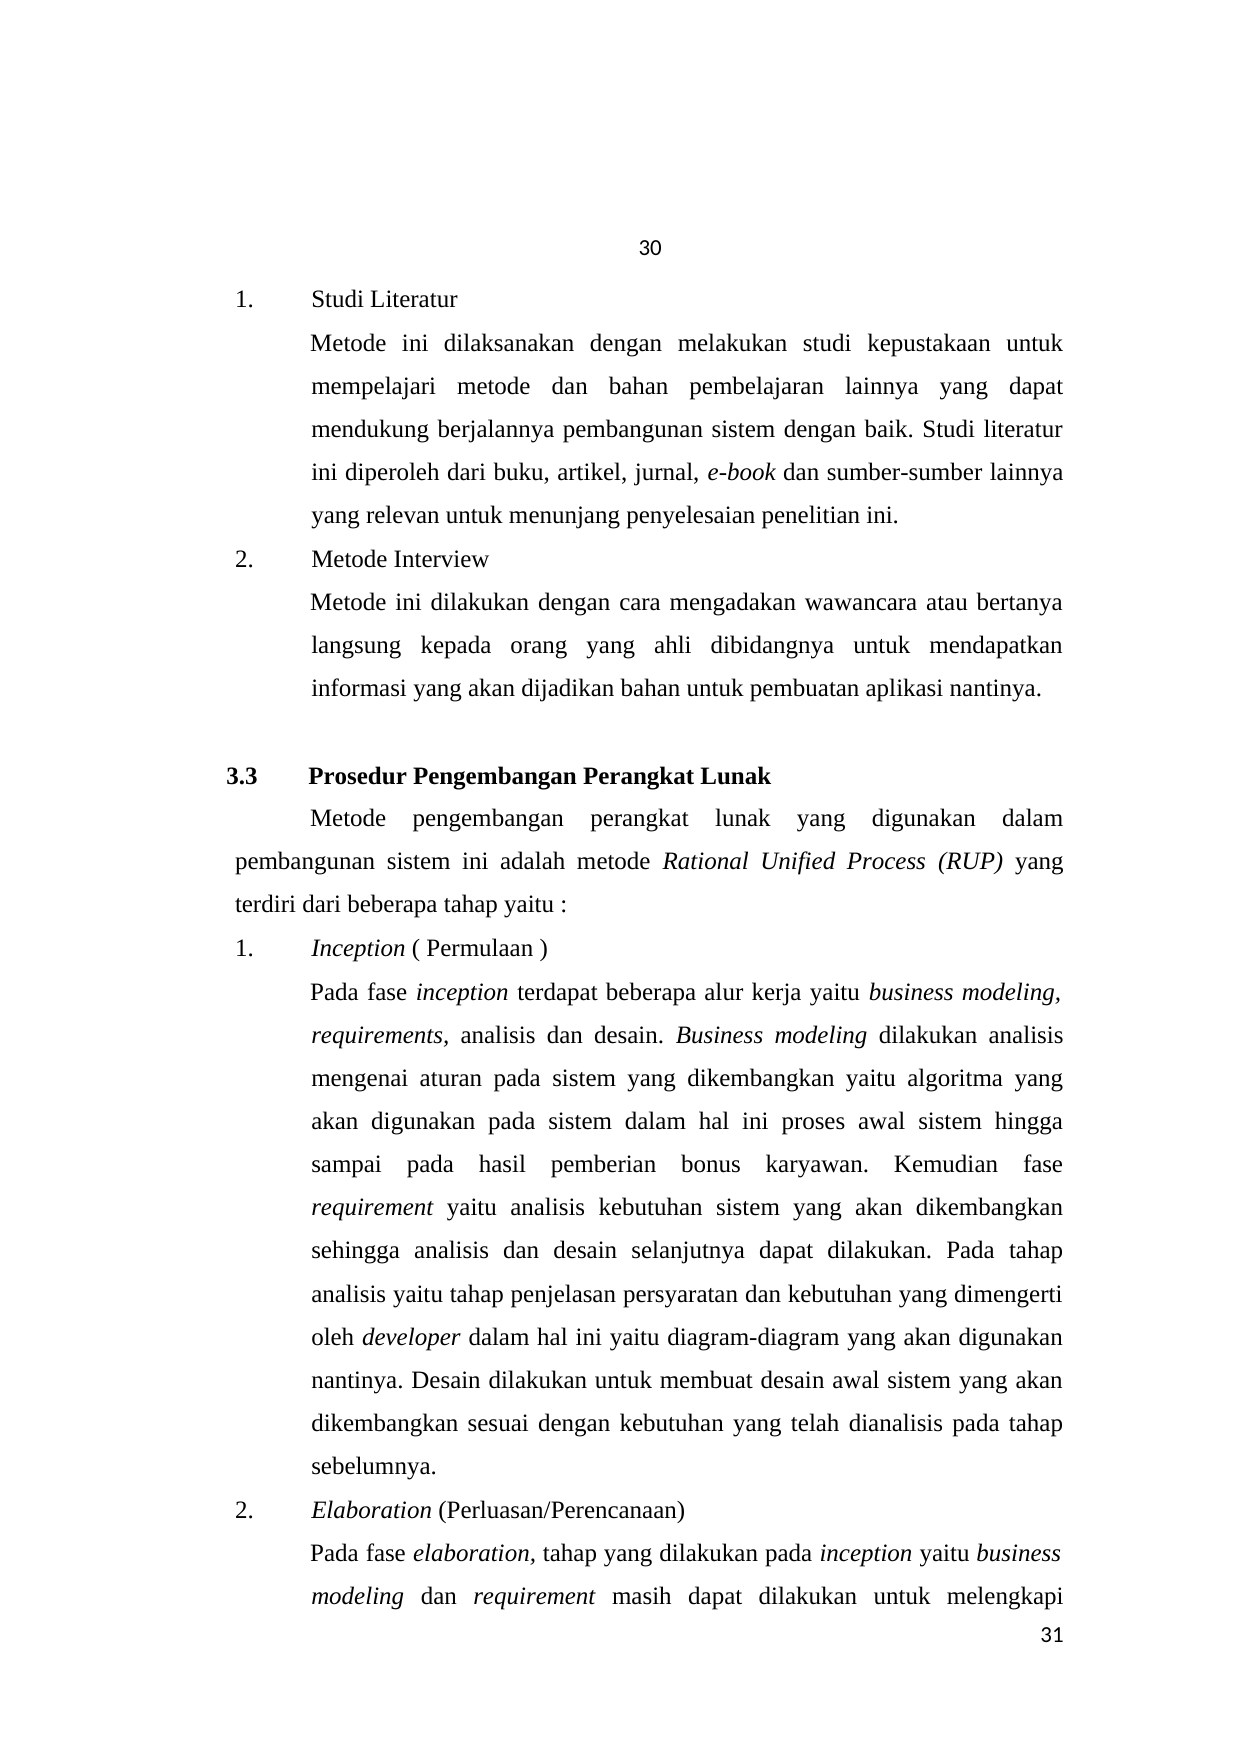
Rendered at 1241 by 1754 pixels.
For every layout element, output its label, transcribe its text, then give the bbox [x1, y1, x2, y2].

text Pada fase inception terdapat beberapa alur kerja yaitu business modeling, requirements, analisis dan desain. Business modeling dilakukan analisis mengenai aturan pada sistem yang dikembangkan yaitu algoritma yang akan digunakan pada sistem dalam hal ini proses awal sistem hingga sampai pada hasil pemberian bonus karyawan. Kemudian fase requirement yaitu analisis kebutuhan sistem yang akan dikembangkan sehingga analisis dan desain selanjutnya dapat dilakukan. Pada tahap analisis yaitu tahap penjelasan persyaratan dan kebutuhan yang dimengerti oleh developer dalam hal ini yaitu diagram-diagram yang akan digunakan nantinya. Desain dilakukan untuk membuat desain awal sistem yang akan dikembangkan sesuai dengan kebutuhan yang telah dianalisis pada tahap sebelumnya. [310, 977, 1063, 1480]
text 30 [236, 233, 1063, 261]
text Metode pengembangan perangkat lunak yang digunakan dalam pembangunan sistem ini adalah metode Rational Unified Process (RUP) yang terdiri dari beberapa tahap yaitu : [235, 803, 1063, 918]
subtitle 3.3 Prosedur Pengembangan Perangkat Lunak [226, 761, 1063, 789]
list Elaboration (Perluasan/Perencanaan) [235, 1495, 1063, 1523]
list Inception ( Permulaan ) [235, 933, 1063, 962]
list Studi Literatur [235, 284, 1063, 313]
text Metode ini dilakukan dengan cara mengadakan wawancara atau bertanya langsung kepada orang yang ahli dibidangnya untuk mendapatkan informasi yang akan dijadikan bahan untuk pembuatan aplikasi nantinya. [310, 587, 1063, 702]
list Metode Interview [235, 544, 1063, 573]
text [310, 1538, 1063, 1610]
text Metode ini dilaksanakan dengan melakukan studi kepustakaan untuk mempelajari metode dan bahan pembelajaran lainnya yang dapat mendukung berjalannya pembangunan sistem dengan baik. Studi literatur ini diperoleh dari buku, artikel, jurnal, e-book dan sumber-sumber lainnya yang relevan untuk menunjang penyelesaian penelitian ini. [310, 328, 1063, 529]
